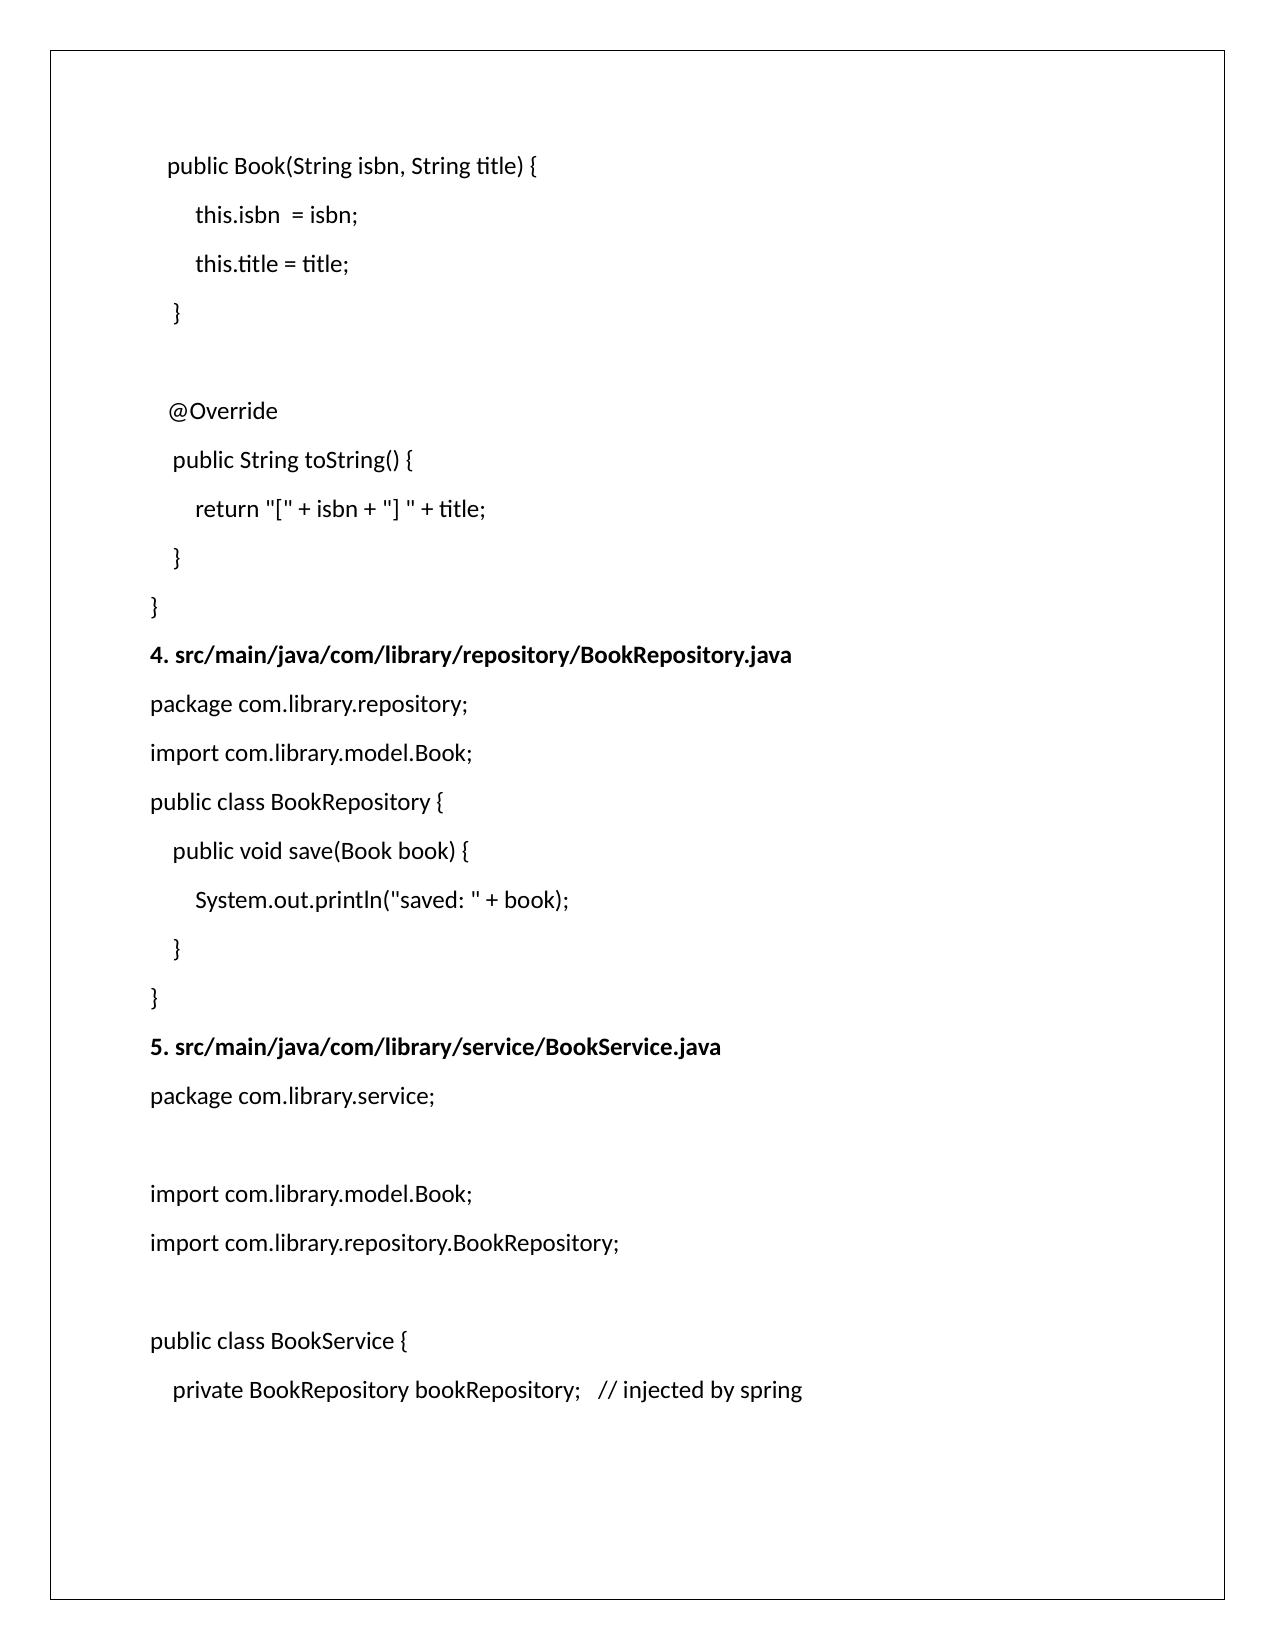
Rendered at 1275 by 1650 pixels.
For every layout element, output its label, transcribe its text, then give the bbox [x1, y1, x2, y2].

text package com.library.repository; [150, 688, 1125, 719]
text } [150, 297, 1125, 327]
text import com.library.model.Book; [150, 737, 1125, 768]
text 5. src/main/java/com/library/service/BookService.java [150, 1031, 1125, 1062]
text public void save(Book book) { [150, 835, 1125, 866]
text public class BookService { [150, 1325, 1125, 1356]
text import com.library.model.Book; [150, 1178, 1125, 1209]
text System.out.println("saved: " + book); [150, 884, 1125, 915]
text package com.library.service; [150, 1080, 1125, 1111]
text public String toString() { [150, 444, 1125, 474]
text return "[" + isbn + "] " + title; [150, 493, 1125, 523]
text public Book(String isbn, String title) { [150, 150, 1125, 181]
text } [150, 933, 1125, 964]
text import com.library.repository.BookRepository; [150, 1227, 1125, 1258]
text this.isbn = isbn; [150, 199, 1125, 229]
text private BookRepository bookRepository; // injected by spring [150, 1374, 1125, 1404]
text } [150, 542, 1125, 572]
text } [150, 591, 1125, 621]
text this.title = title; [150, 248, 1125, 278]
text @Override [150, 395, 1125, 425]
text 4. src/main/java/com/library/repository/BookRepository.java [150, 639, 1125, 670]
text public class BookRepository { [150, 786, 1125, 817]
text } [150, 982, 1125, 1013]
